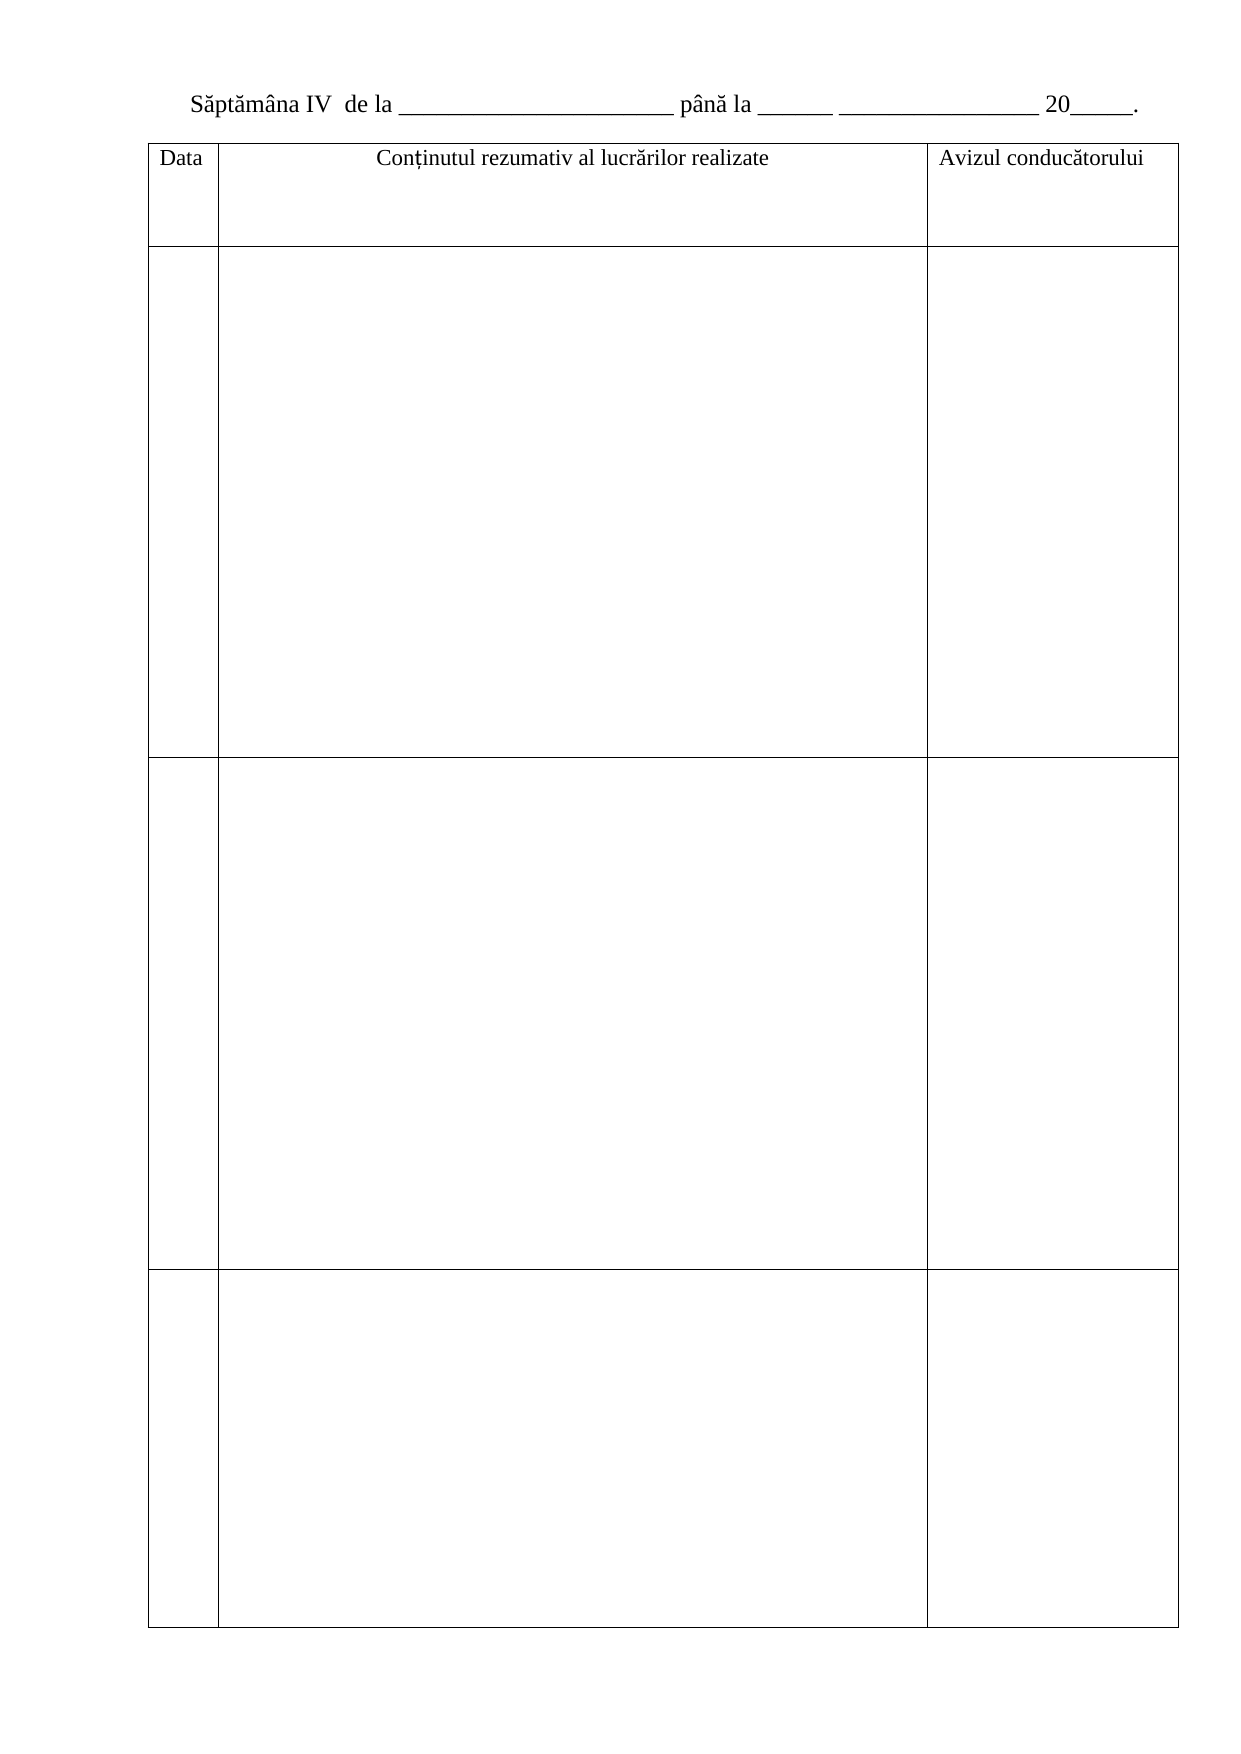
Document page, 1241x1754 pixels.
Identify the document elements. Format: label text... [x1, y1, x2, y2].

table_header Data [149, 144, 218, 246]
table_cell [928, 247, 1178, 757]
table_cell [219, 1270, 927, 1627]
table_cell [219, 758, 927, 1268]
table_header Avizul conducătorului [928, 144, 1178, 246]
table_cell [219, 247, 927, 757]
table_cell [149, 758, 218, 1268]
table_cell [928, 1270, 1178, 1627]
table_cell [149, 1270, 218, 1627]
table_header Conținutul rezumativ al lucrărilor realizate [219, 144, 927, 246]
table_cell [149, 247, 218, 757]
text Săptămâna IV de la ______________________ până la ______ ________________ 20_____. [177, 89, 1152, 117]
table_cell [928, 758, 1178, 1268]
